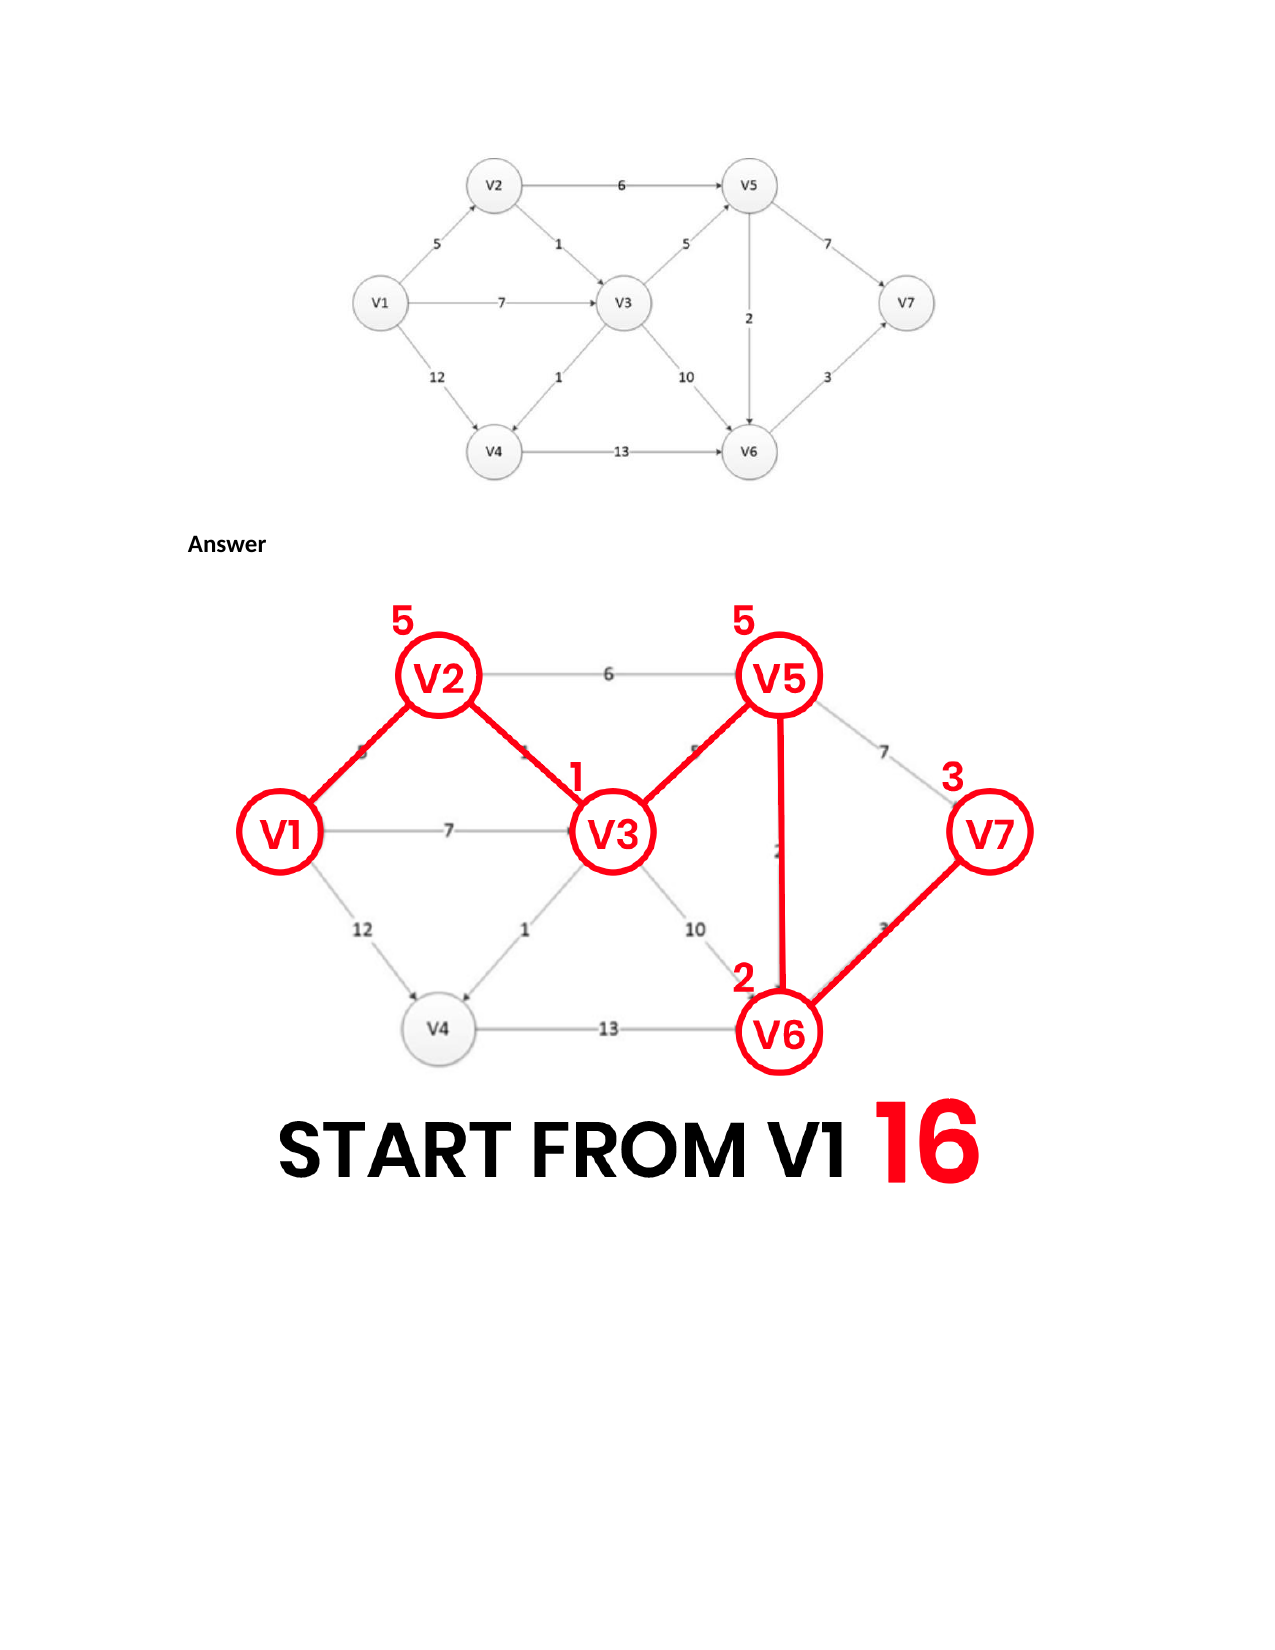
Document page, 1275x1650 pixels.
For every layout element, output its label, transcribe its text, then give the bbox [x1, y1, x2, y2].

picture [192, 576, 1079, 1220]
picture [328, 150, 947, 495]
text Answer [188, 528, 1126, 559]
